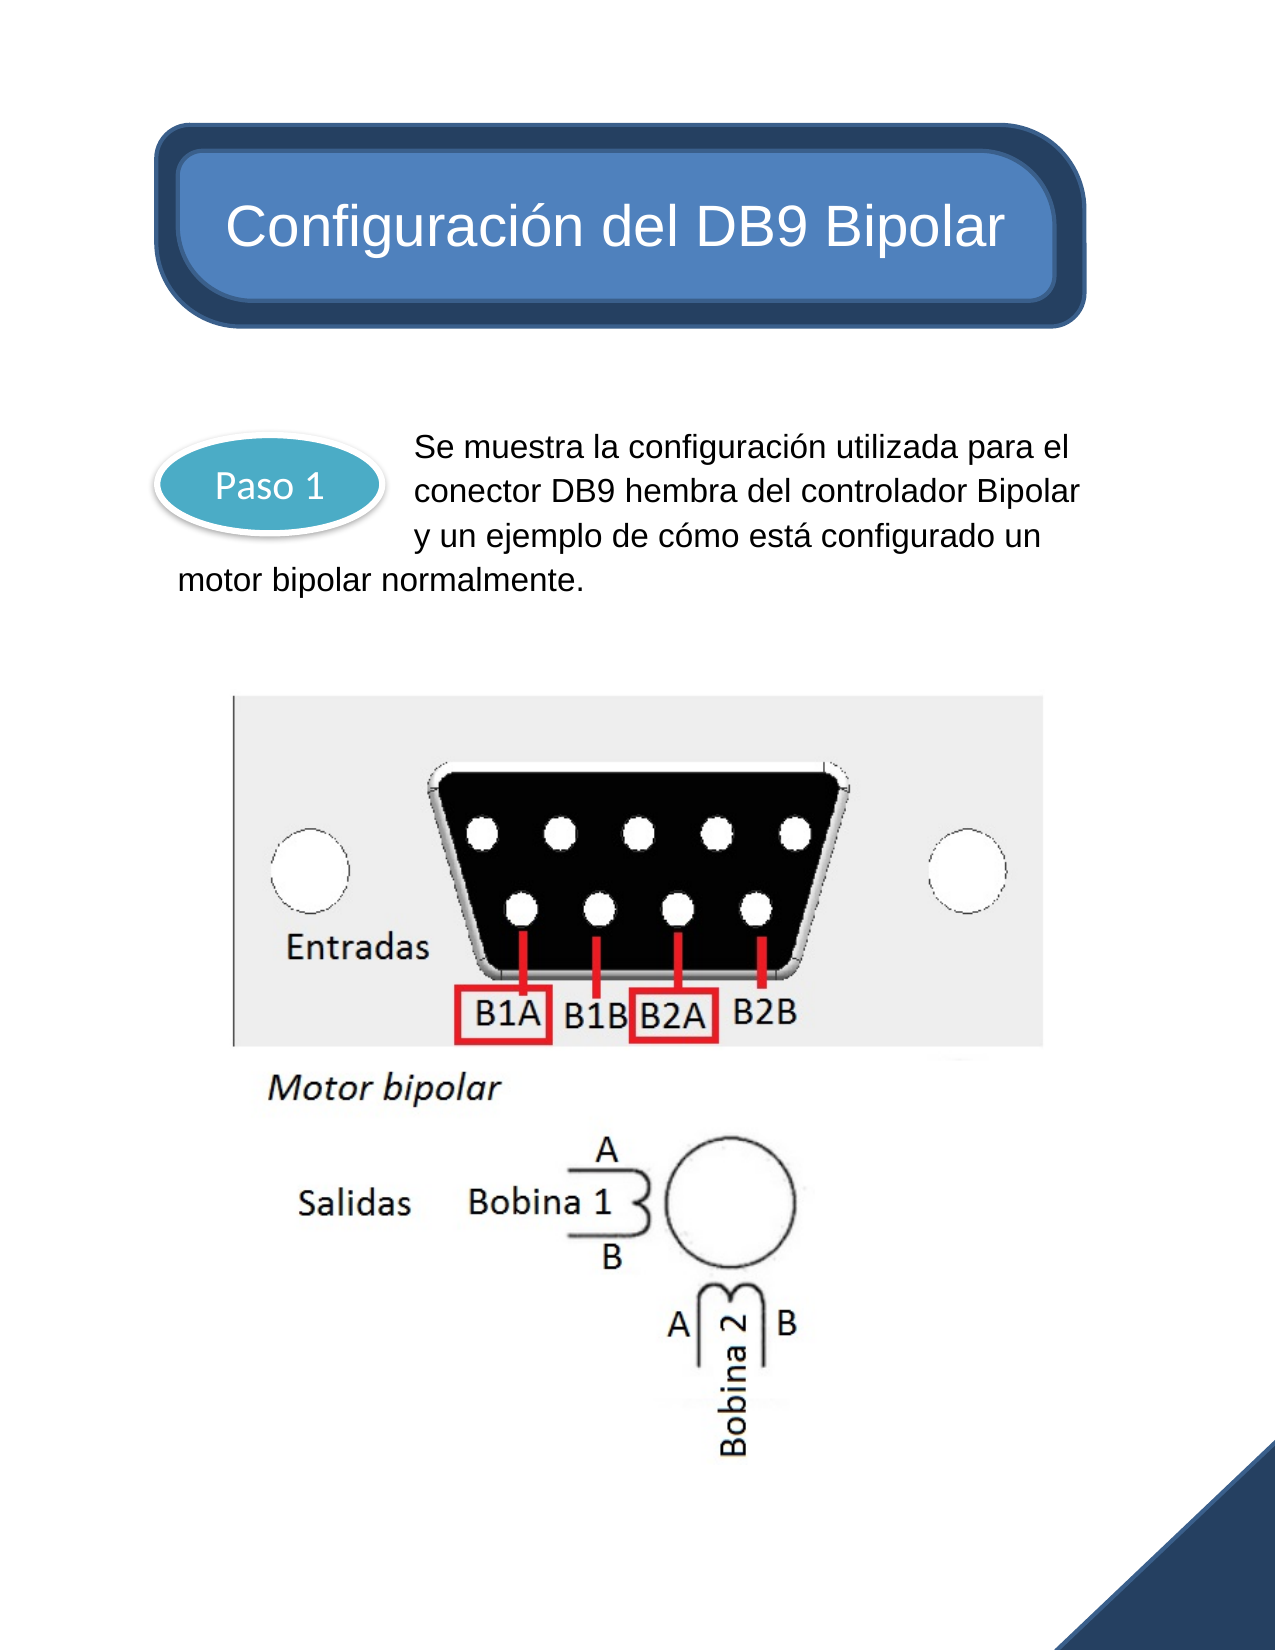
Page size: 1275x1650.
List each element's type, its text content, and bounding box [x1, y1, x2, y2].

picture [229, 689, 1046, 1465]
text Se muestra la configuración utilizada para el conector DB9 hembra del controlador Bipolar y un ejemplo de cómo está configurado un motor bipolar normalmente. [177, 427, 1098, 598]
